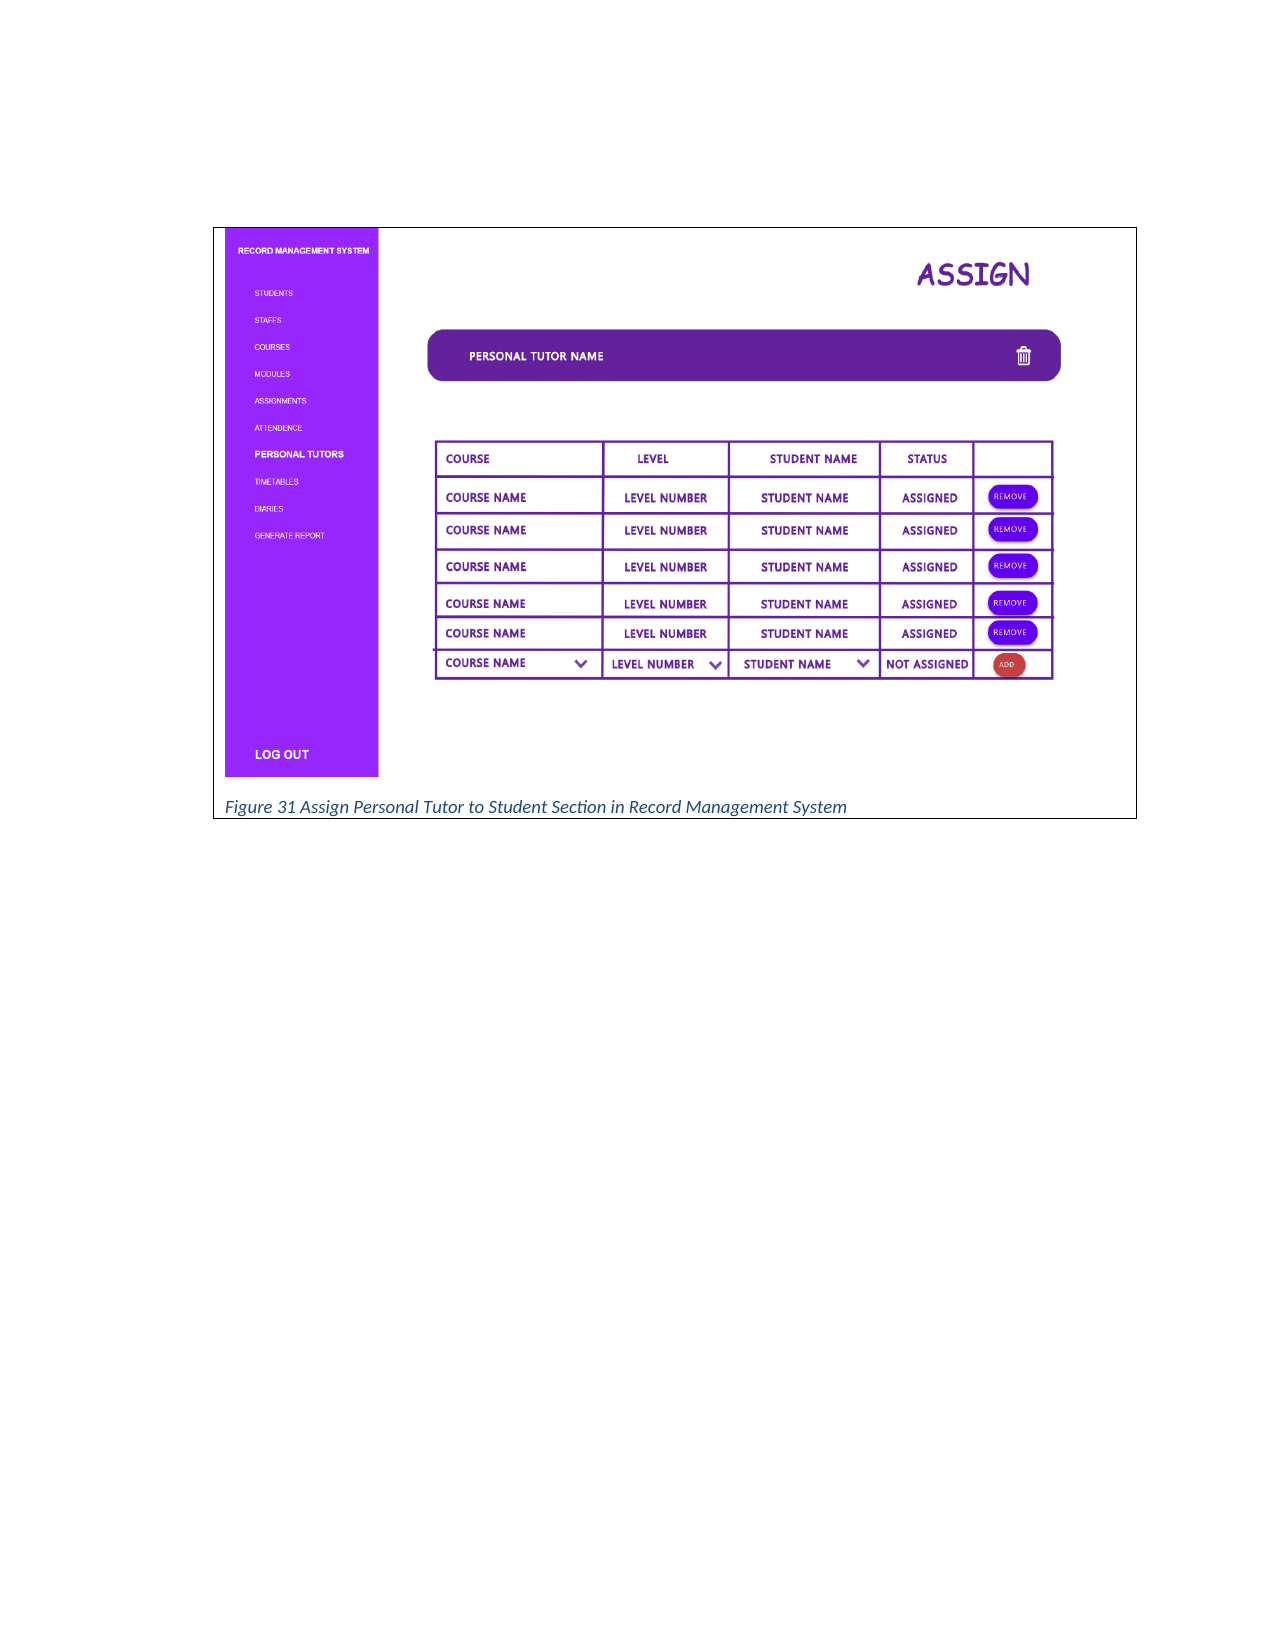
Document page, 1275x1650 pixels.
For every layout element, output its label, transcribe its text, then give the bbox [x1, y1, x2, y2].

picture [225, 228, 1135, 777]
